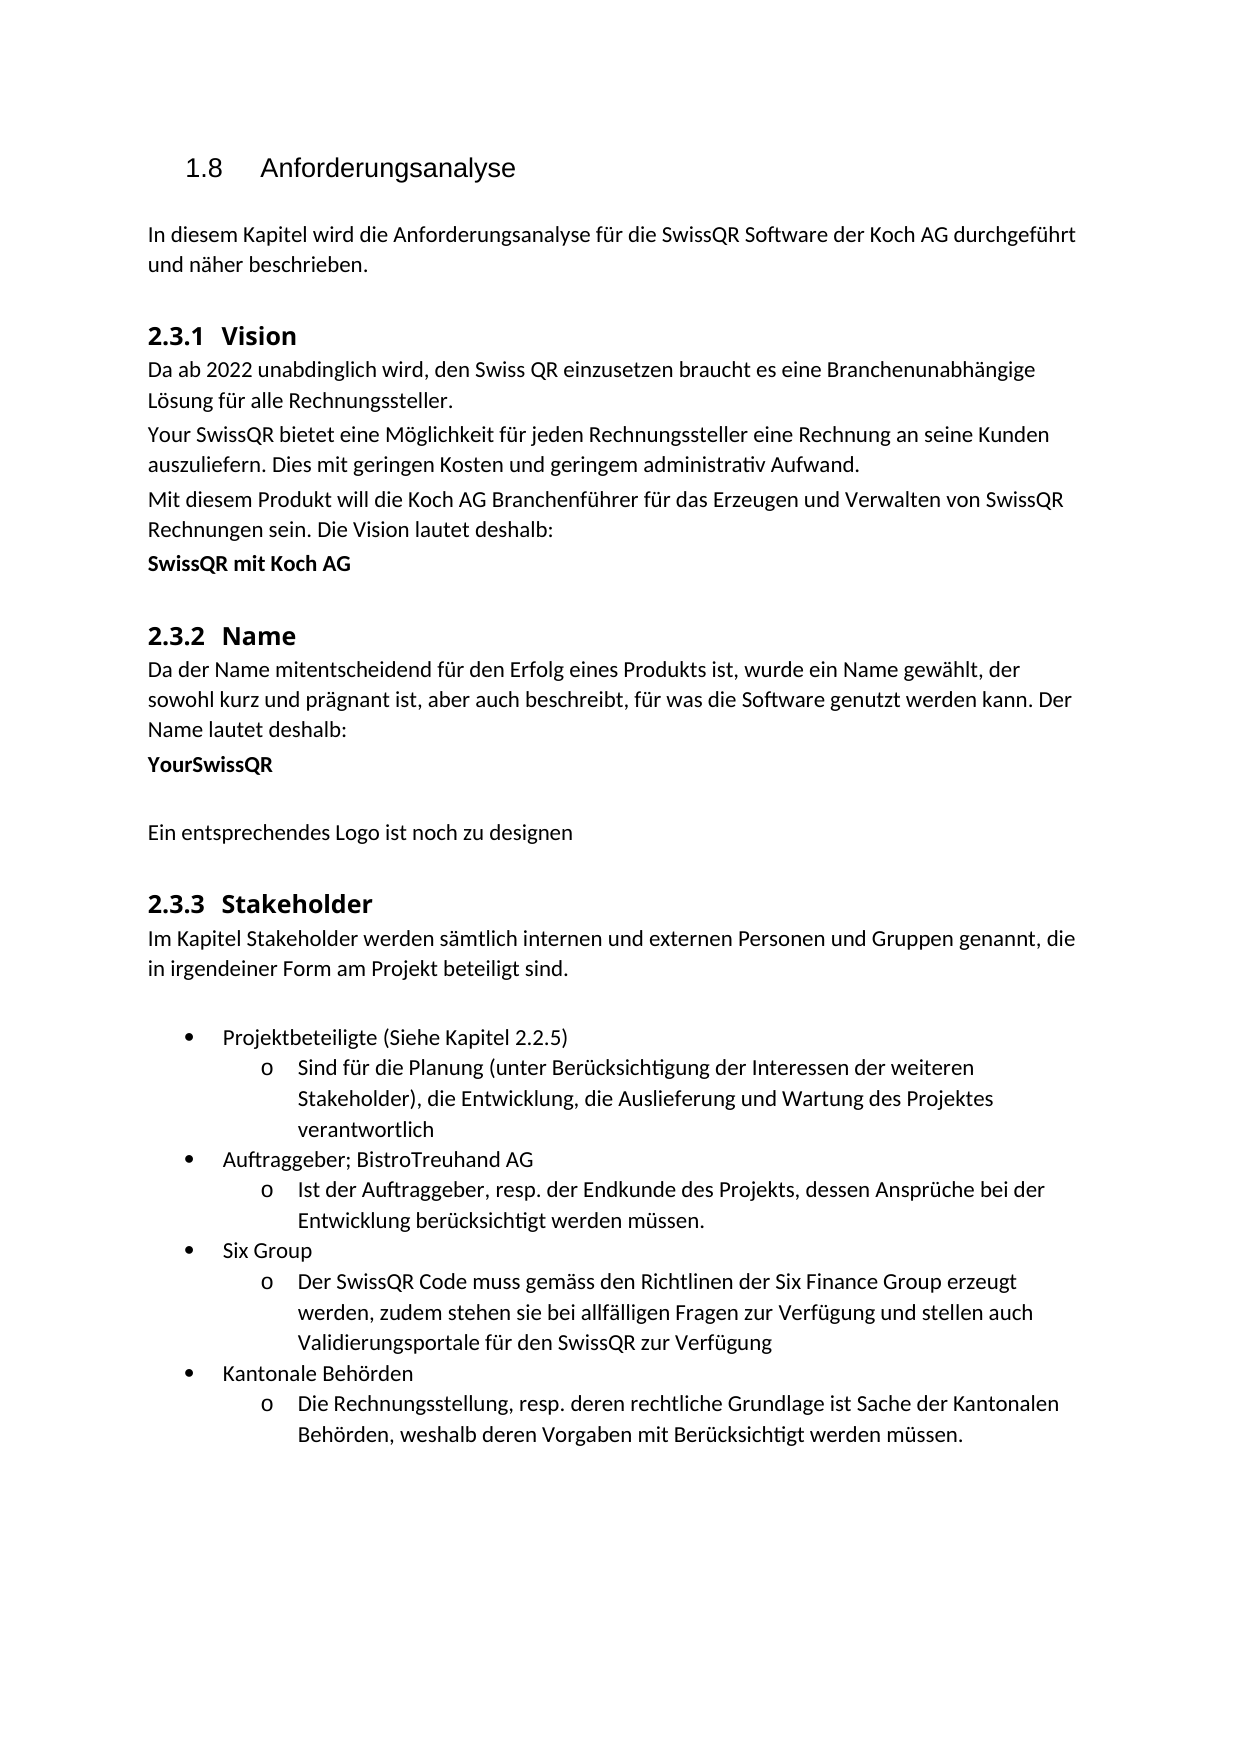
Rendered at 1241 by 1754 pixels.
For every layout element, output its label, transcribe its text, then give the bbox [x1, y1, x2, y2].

list Kantonale Behörden [185, 1359, 1093, 1387]
list Sind für die Planung (unter Berücksichtigung der Interessen der weiteren Stakeholder), die Entwicklung, die Auslieferung und Wartung des Projektes verantwortlich [260, 1053, 1093, 1143]
list Projektbeteiligte (Siehe Kapitel 2.2.5) [185, 1023, 1093, 1051]
subtitle 2.3.1 Vision [148, 319, 1093, 353]
list Auftraggeber; BistroTreuhand AG [185, 1145, 1093, 1173]
list Die Rechnungsstellung, resp. deren rechtliche Grundlage ist Sache der Kantonalen Behörden, weshalb deren Vorgaben mit Berücksichtigt werden müssen. [260, 1389, 1093, 1448]
text Da ab 2022 unabdinglich wird, den Swiss QR einzusetzen braucht es eine Branchenunabhängige Lösung für alle Rechnungssteller. [148, 356, 1093, 414]
text YourSwissQR [148, 750, 1093, 778]
text Ein entsprechendes Logo ist noch zu designen [148, 818, 1093, 846]
subtitle 2.3.2 Name [148, 618, 1093, 652]
text Mit diesem Produkt will die Koch AG Branchenführer für das Erzeugen und Verwalten von SwissQR Rechnungen sein. Die Vision lautet deshalb: [148, 485, 1093, 543]
list Six Group [185, 1237, 1093, 1265]
subtitle 2.3.3 Stakeholder [148, 887, 1093, 921]
list Der SwissQR Code muss gemäss den Richtlinen der Six Finance Group erzeugt werden, zudem stehen sie bei allfälligen Fragen zur Verfügung und stellen auch Validierungsportale für den SwissQR zur Verfügung [260, 1267, 1093, 1356]
list Ist der Auftraggeber, resp. der Endkunde des Projekts, dessen Ansprüche bei der Entwicklung berücksichtigt werden müssen. [260, 1175, 1093, 1234]
text Im Kapitel Stakeholder werden sämtlich internen und externen Personen und Gruppen genannt, die in irgendeiner Form am Projekt beteiligt sind. [148, 924, 1093, 982]
text SwissQR mit Koch AG [148, 549, 1093, 577]
text In diesem Kapitel wird die Anforderungsanalyse für die SwissQR Software der Koch AG durchgeführt und näher beschrieben. [148, 220, 1093, 278]
subtitle Anforderungsanalyse [185, 152, 1093, 183]
text Your SwissQR bietet eine Möglichkeit für jeden Rechnungssteller eine Rechnung an seine Kunden auszuliefern. Dies mit geringen Kosten und geringem administrativ Aufwand. [148, 420, 1093, 478]
text Da der Name mitentscheidend für den Erfolg eines Produkts ist, wurde ein Name gewählt, der sowohl kurz und prägnant ist, aber auch beschreibt, für was die Software genutzt werden kann. Der Name lautet deshalb: [148, 655, 1093, 743]
